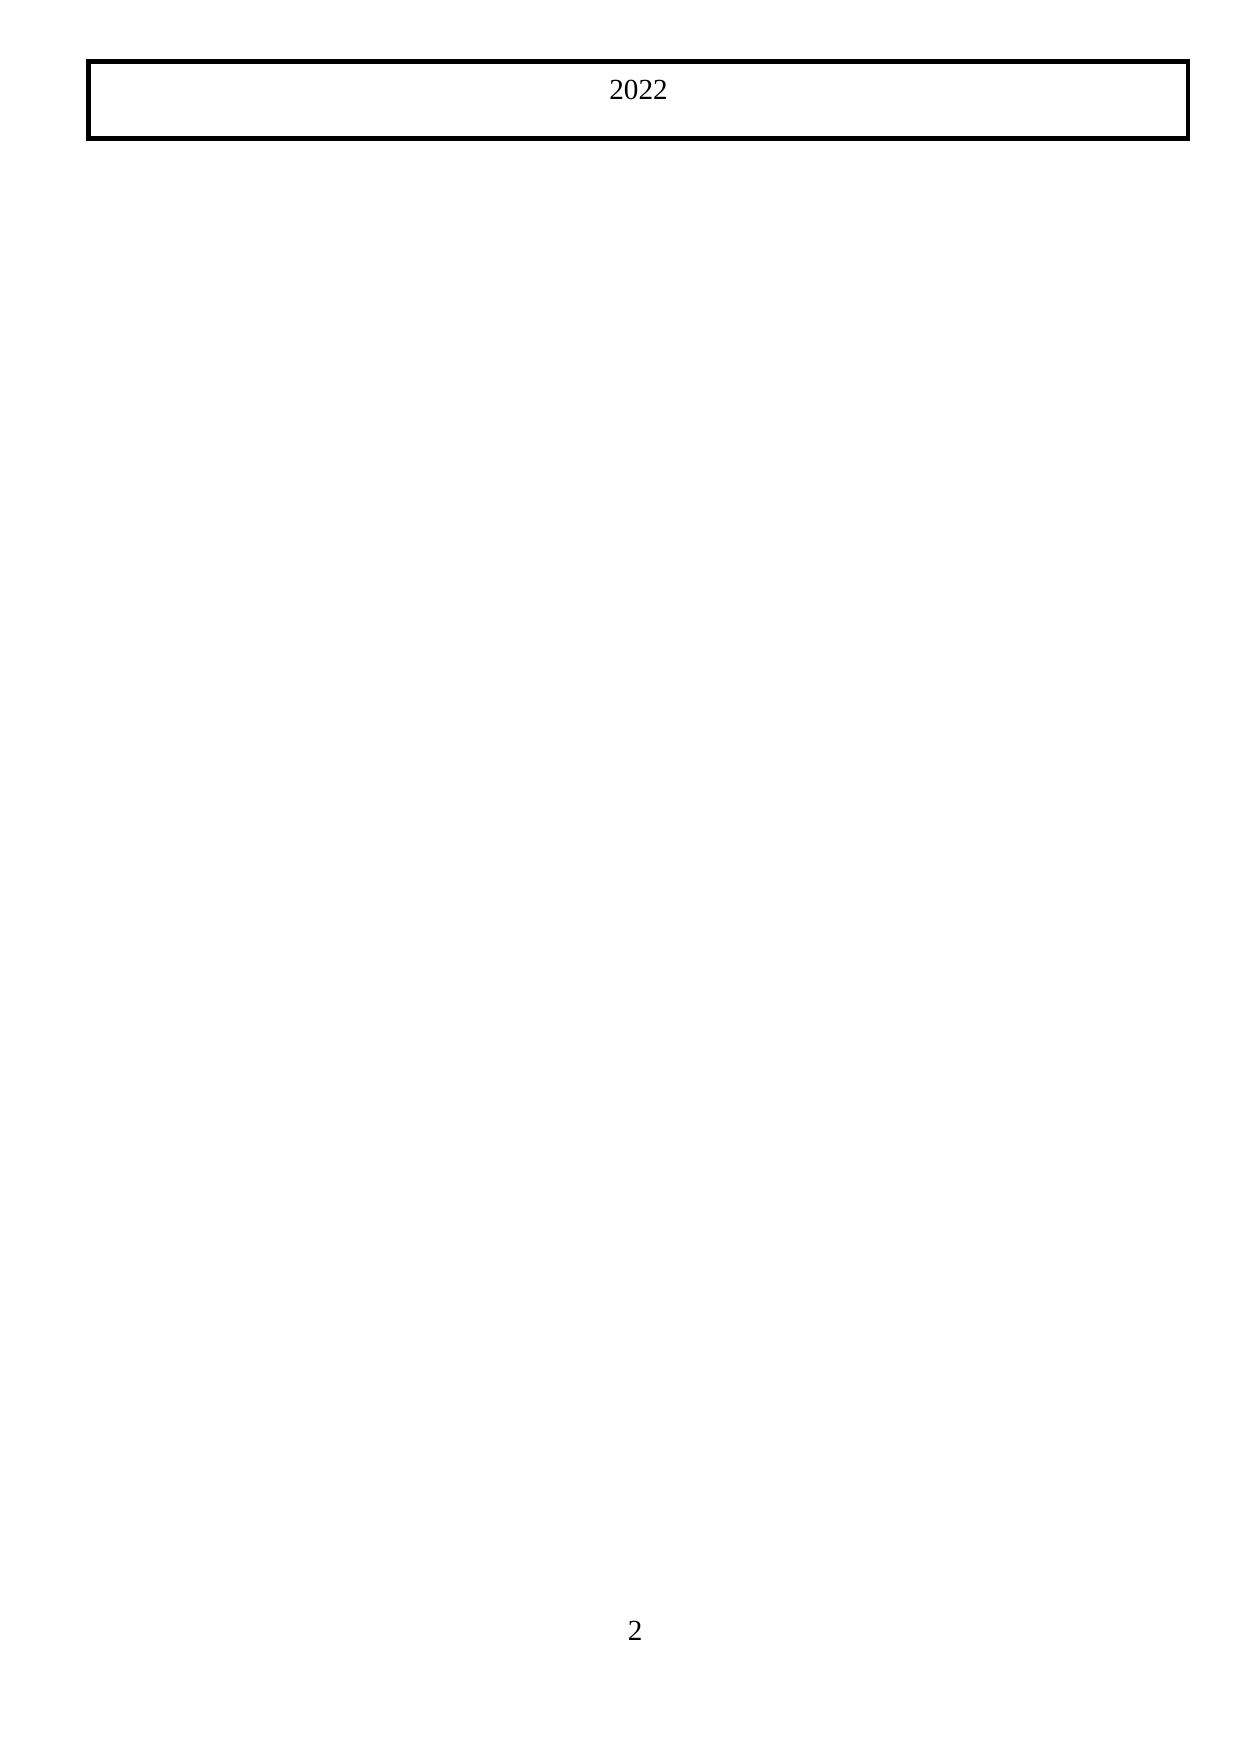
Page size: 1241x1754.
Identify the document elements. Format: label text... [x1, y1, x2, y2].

table_cell 2022 [91, 64, 1186, 136]
